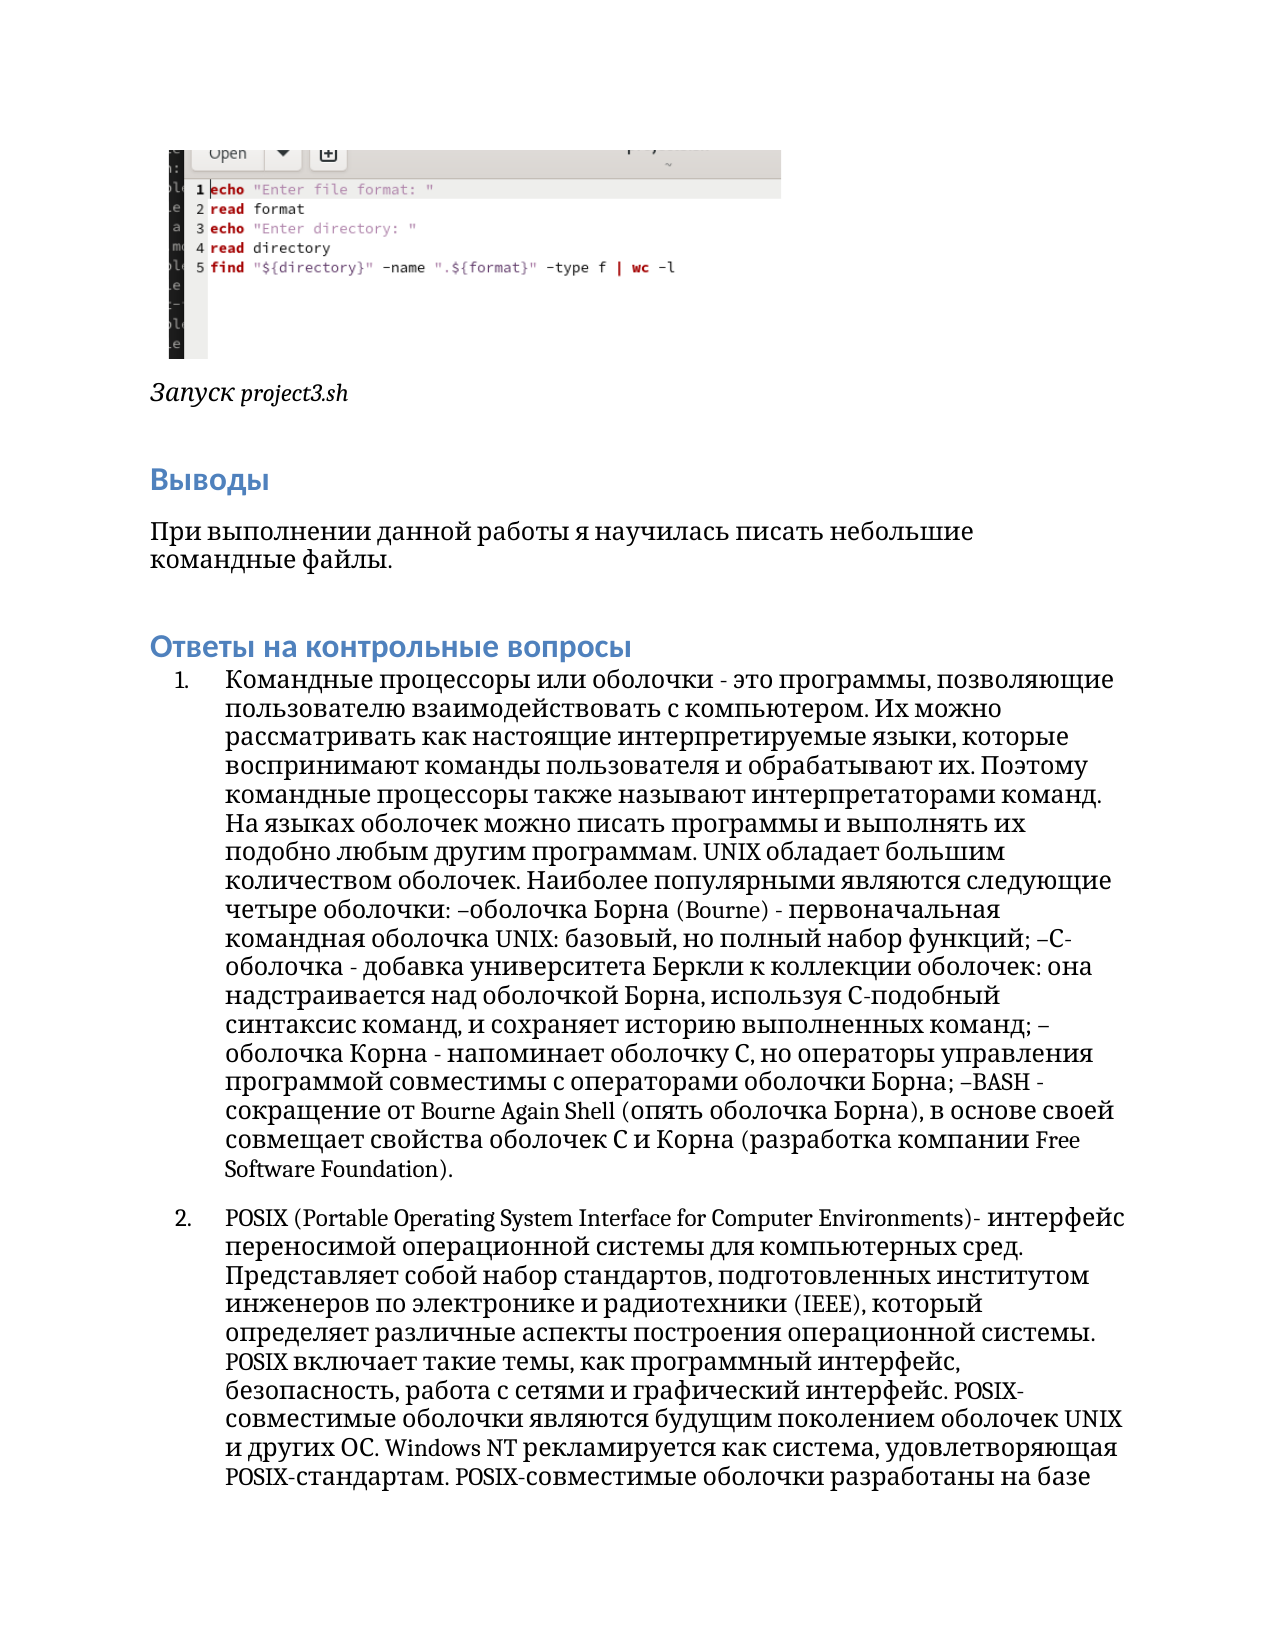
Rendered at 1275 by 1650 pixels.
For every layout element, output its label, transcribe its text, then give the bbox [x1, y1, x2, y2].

text Запуск project3.sh [150, 379, 1125, 408]
picture [168, 150, 782, 359]
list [175, 1204, 1125, 1492]
list Командные процессоры или оболочки - это программы, позволяющие пользователю взаимодействовать с компьютером. Их можно рассматривать как настоящие интерпретируемые языки, которые воспринимают команды пользователя и обрабатывают их. Поэтому командные процессоры также называют интерпретаторами команд. На языках оболочек можно писать программы и выполнять их подобно любым другим программам. UNIX обладает большим количеством оболочек. Наиболее популярными являются следующие четыре оболочки: –оболочка Борна (Bourne) - первоначальная командная оболочка UNIX: базовый, но полный набор функций; –С-оболочка - добавка университета Беркли к коллекции оболочек: она надстраивается над оболочкой Борна, используя С-подобный синтаксис команд, и сохраняет историю выполненных команд; –оболочка Корна - напоминает оболочку С, но операторы управления программой совместимы с операторами оболочки Борна; –BASH - сокращение от Bourne Again Shell (опять оболочка Борна), в основе своей совмещает свойства оболочек С и Корна (разработка компании Free Software Foundation). [175, 666, 1125, 1183]
text При выполнении данной работы я научилась писать небольшие командные файлы. [150, 517, 1125, 575]
subtitle Выводы [150, 458, 1125, 499]
subtitle Ответы на контрольные вопросы [150, 625, 1125, 666]
